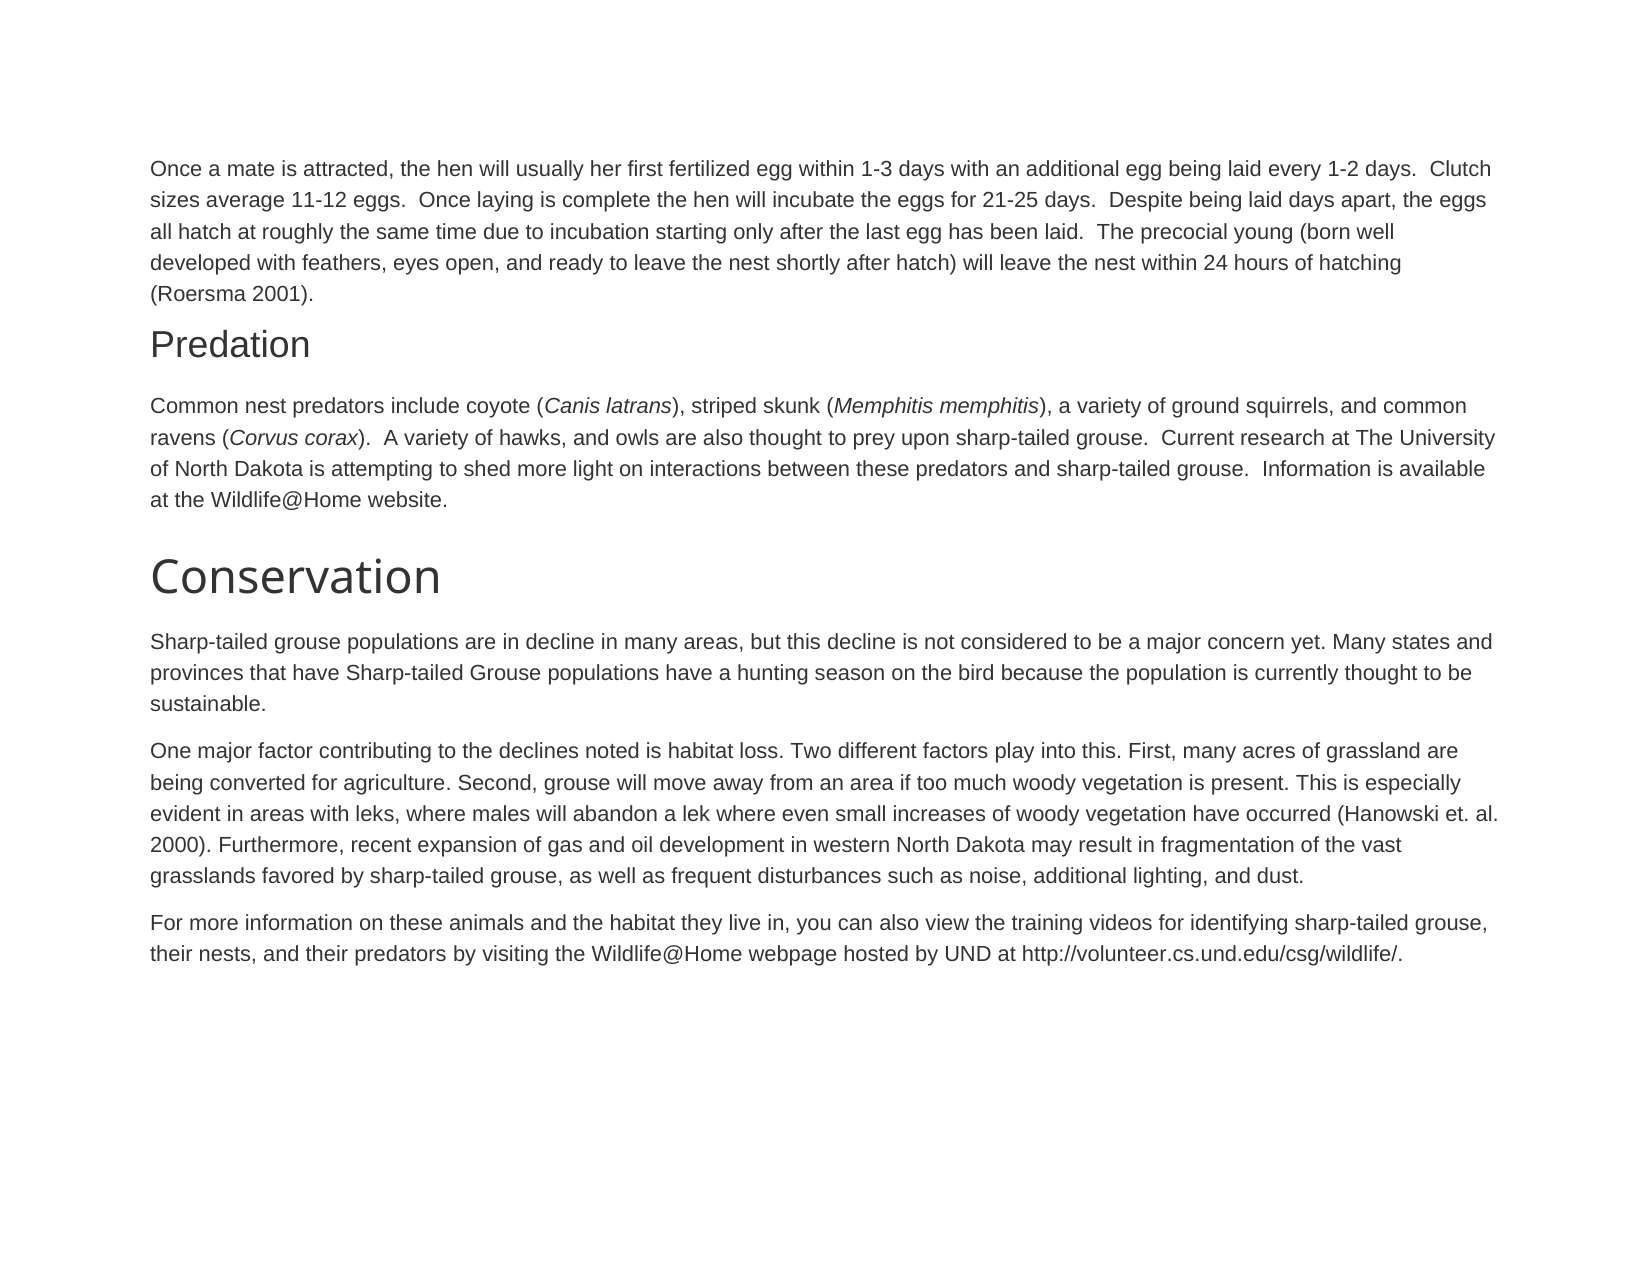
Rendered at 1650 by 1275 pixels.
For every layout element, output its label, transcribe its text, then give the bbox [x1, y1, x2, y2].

text Once a mate is attracted, the hen will usually her first fertilized egg within 1-3 days with an additional egg being laid every 1-2 days. Clutch sizes average 11-12 eggs. Once laying is complete the hen will incubate the eggs for 21-25 days. Despite being laid days apart, the eggs all hatch at roughly the same time due to incubation starting only after the last egg has been laid. The precocial young (born well developed with feathers, eyes open, and ready to leave the nest shortly after hatch) will leave the nest within 24 hours of hatching (Roersma 2001). [150, 150, 1500, 306]
text Common nest predators include coyote (Canis latrans), striped skunk (Memphitis memphitis), a variety of ground squirrels, and common ravens (Corvus corax). A variety of hawks, and owls are also thought to prey upon sharp-tailed grouse. Current research at The University of North Dakota is attempting to shed more light on interactions between these predators and sharp-tailed grouse. Information is available at the Wildlife@Home website. [150, 387, 1500, 512]
subtitle Predation [150, 322, 1500, 365]
text Sharp-tailed grouse populations are in decline in many areas, but this decline is not considered to be a major concern yet. Many states and provinces that have Sharp-tailed Grouse populations have a hunting season on the bird because the population is currently thought to be sustainable. [150, 623, 1500, 717]
text For more information on these animals and the habitat they live in, you can also view the training videos for identifying sharp-tailed grouse, their nests, and their predators by visiting the Wildlife@Home webpage hosted by UND at http://volunteer.cs.und.edu/csg/wildlife/. [150, 904, 1500, 967]
text One major factor contributing to the declines noted is habitat loss. Two different factors play into this. First, many acres of grassland are being converted for agriculture. Second, grouse will move away from an area if too much woody vegetation is present. This is especially evident in areas with leks, where males will abandon a lek where even small increases of woody vegetation have occurred (Hanowski et. al. 2000). Furthermore, recent expansion of gas and oil development in western North Dakota may result in fragmentation of the vast grasslands favored by sharp-tailed grouse, as well as frequent disturbances such as noise, additional lighting, and dust. [150, 732, 1500, 888]
subtitle Conservation [150, 543, 1500, 607]
